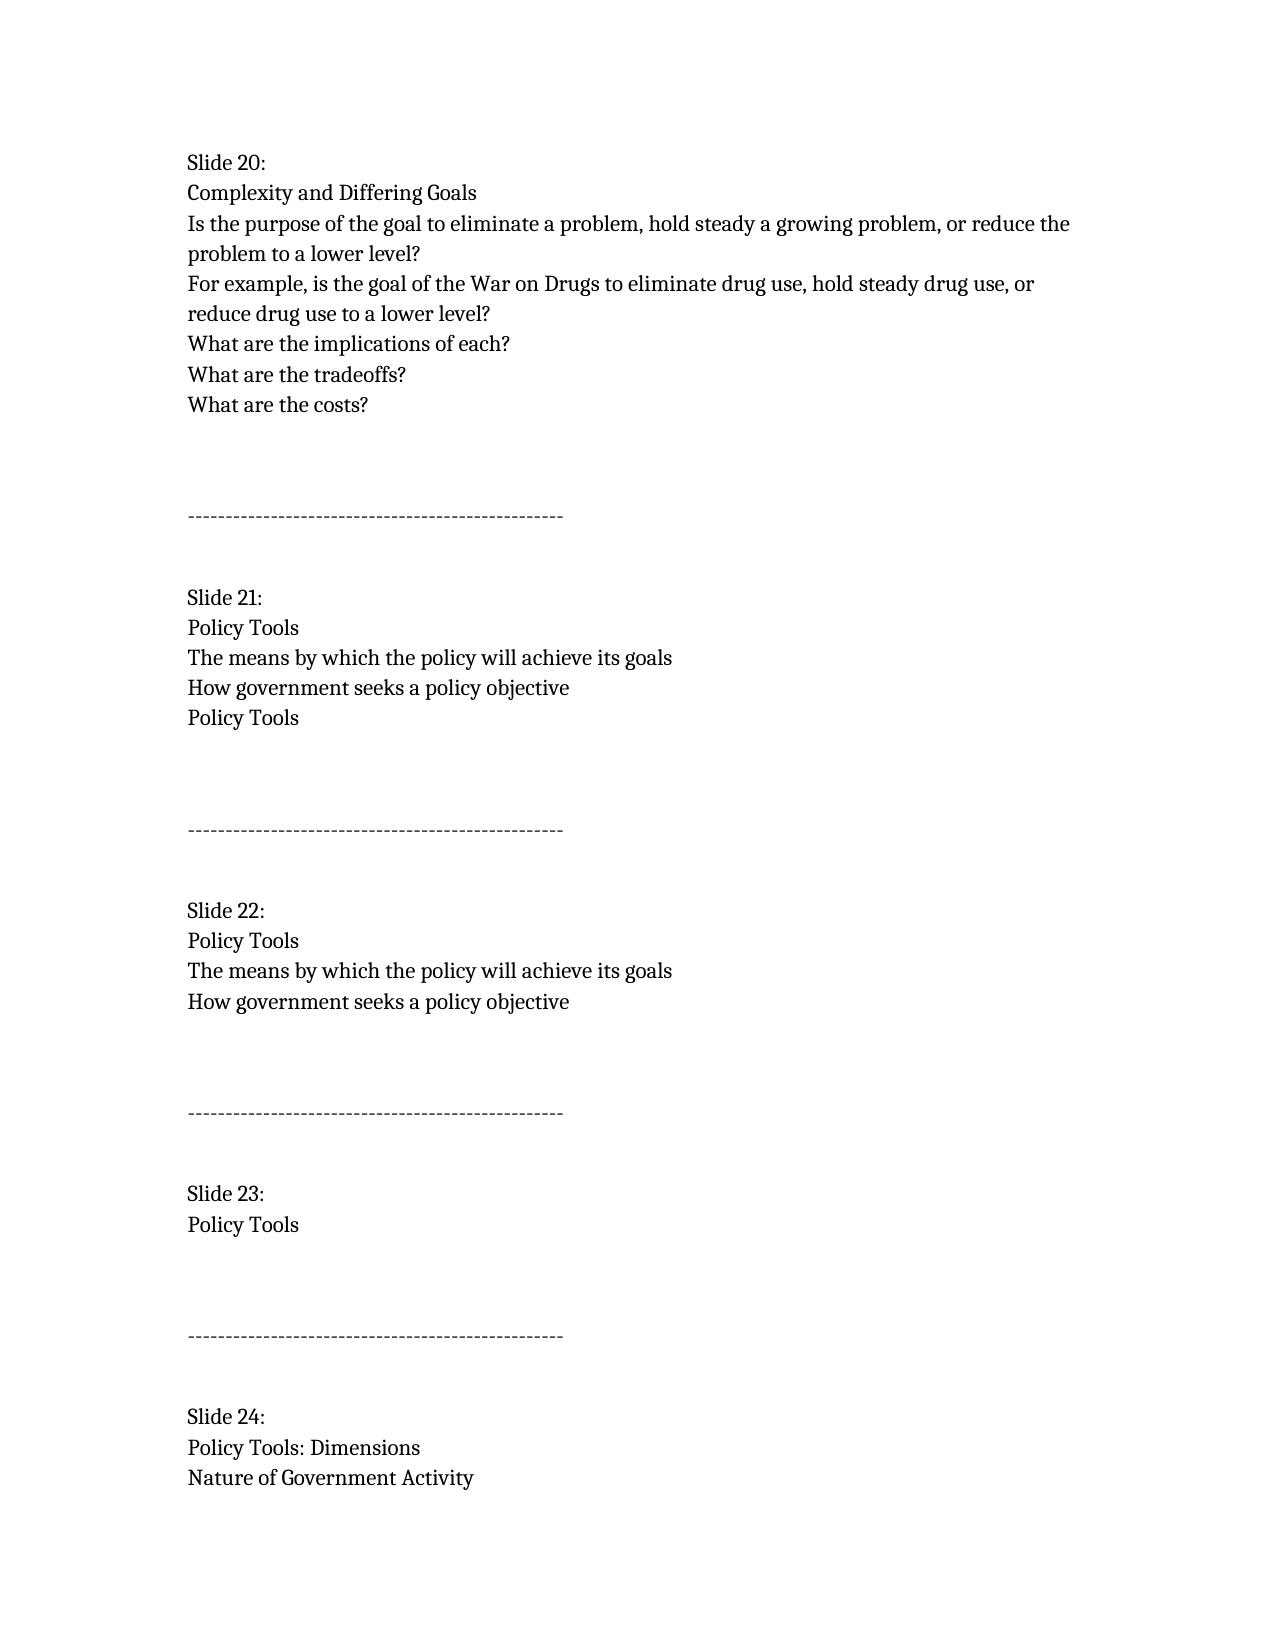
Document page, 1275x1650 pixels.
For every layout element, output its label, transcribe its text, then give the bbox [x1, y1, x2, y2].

text Slide 20: Complexity and Differing Goals Is the purpose of the goal to eliminate a problem, hold steady a growing problem, or reduce the problem to a lower level? For example, is the goal of the War on Drugs to eliminate drug use, hold steady drug use, or reduce drug use to a lower level? What are the implications of each? What are the tradeoffs? What are the costs? [187, 150, 1087, 448]
text Slide 22: Policy Tools The means by which the policy will achieve its goals How government seeks a policy objective [187, 898, 1087, 1045]
text -------------------------------------------------- [187, 1070, 1087, 1157]
text -------------------------------------------------- [187, 473, 1087, 560]
text Slide 21: Policy Tools The means by which the policy will achieve its goals How government seeks a policy objective Policy Tools [187, 584, 1087, 762]
text -------------------------------------------------- [187, 786, 1087, 873]
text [187, 1404, 1087, 1491]
text -------------------------------------------------- [187, 1293, 1087, 1379]
text Slide 23: Policy Tools [187, 1181, 1087, 1268]
